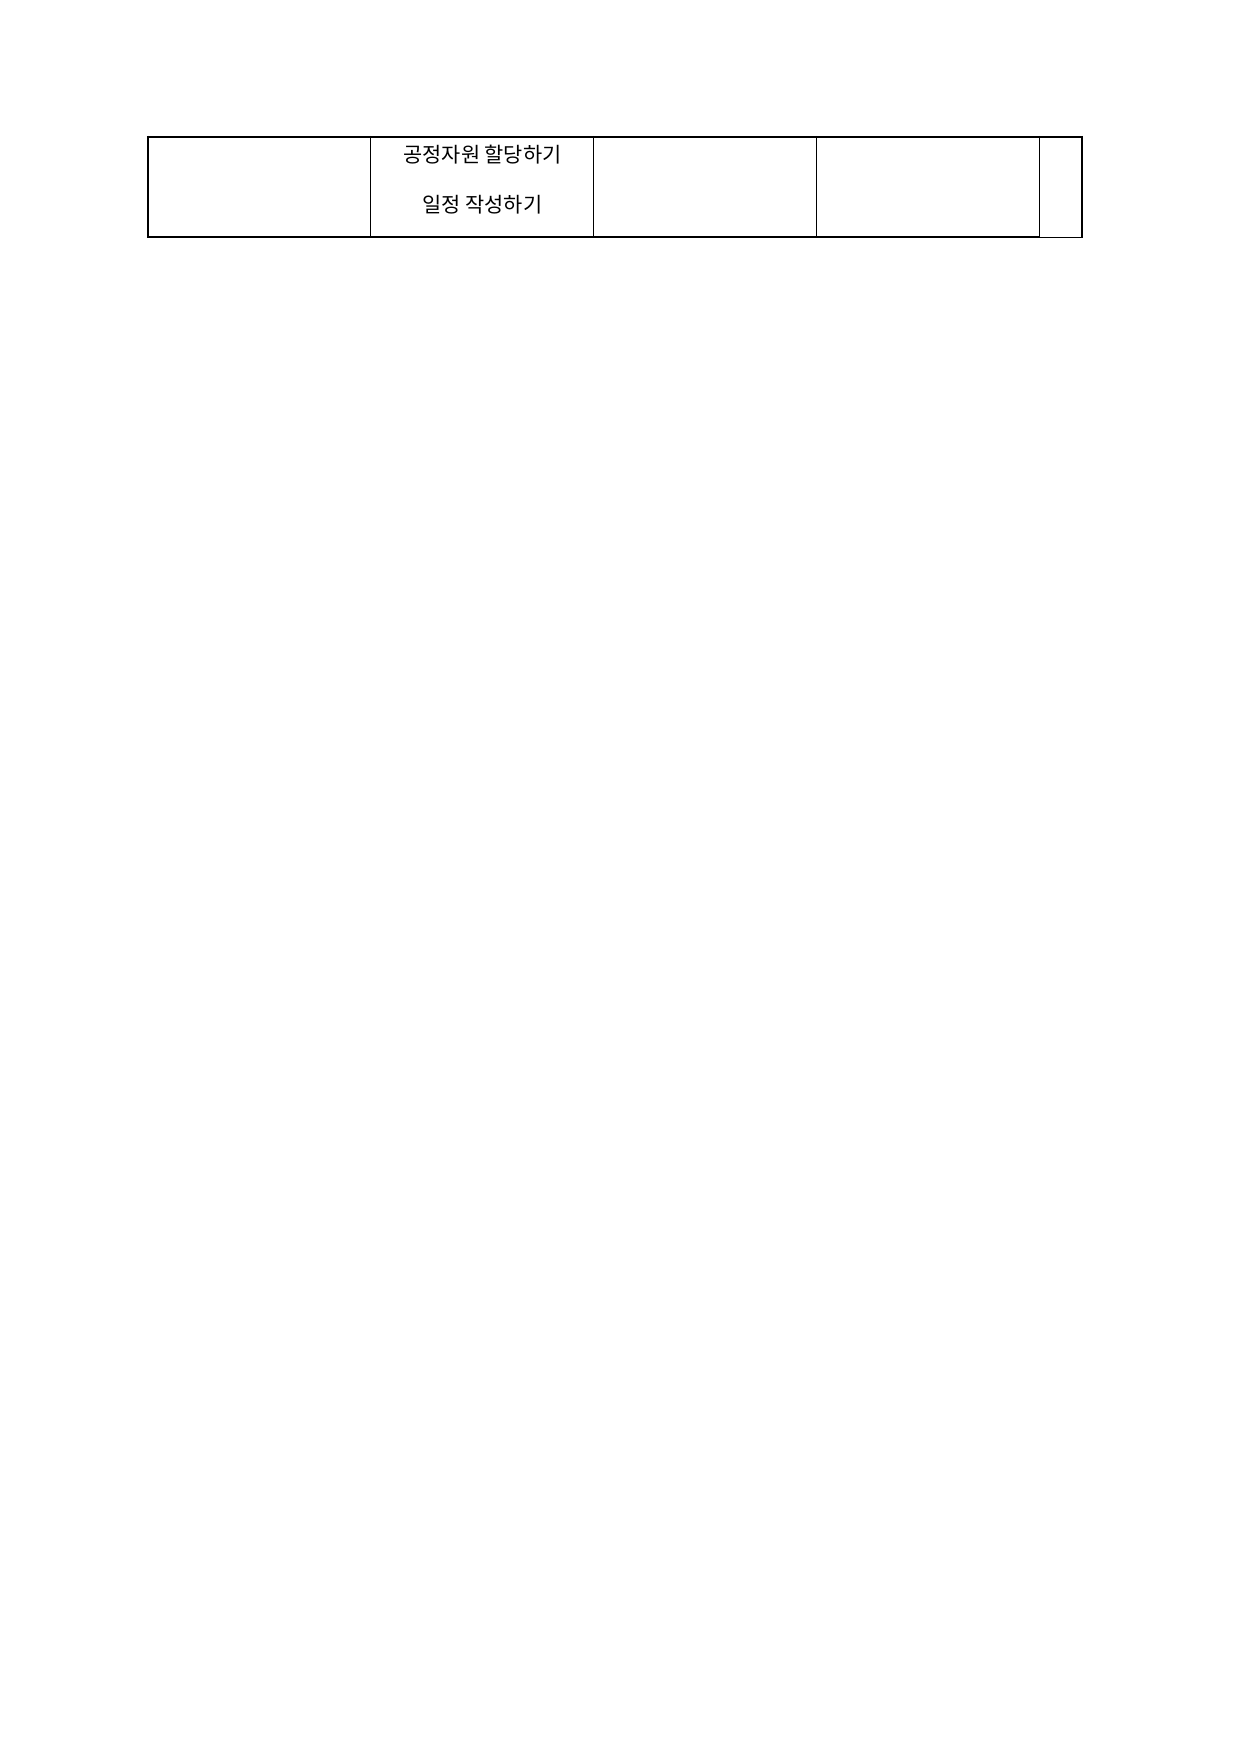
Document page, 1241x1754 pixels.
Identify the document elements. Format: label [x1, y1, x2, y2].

table_cell [149, 138, 370, 236]
table_cell [594, 138, 816, 236]
table_cell [371, 138, 593, 236]
table_cell [1040, 138, 1081, 237]
table_cell [817, 138, 1039, 236]
